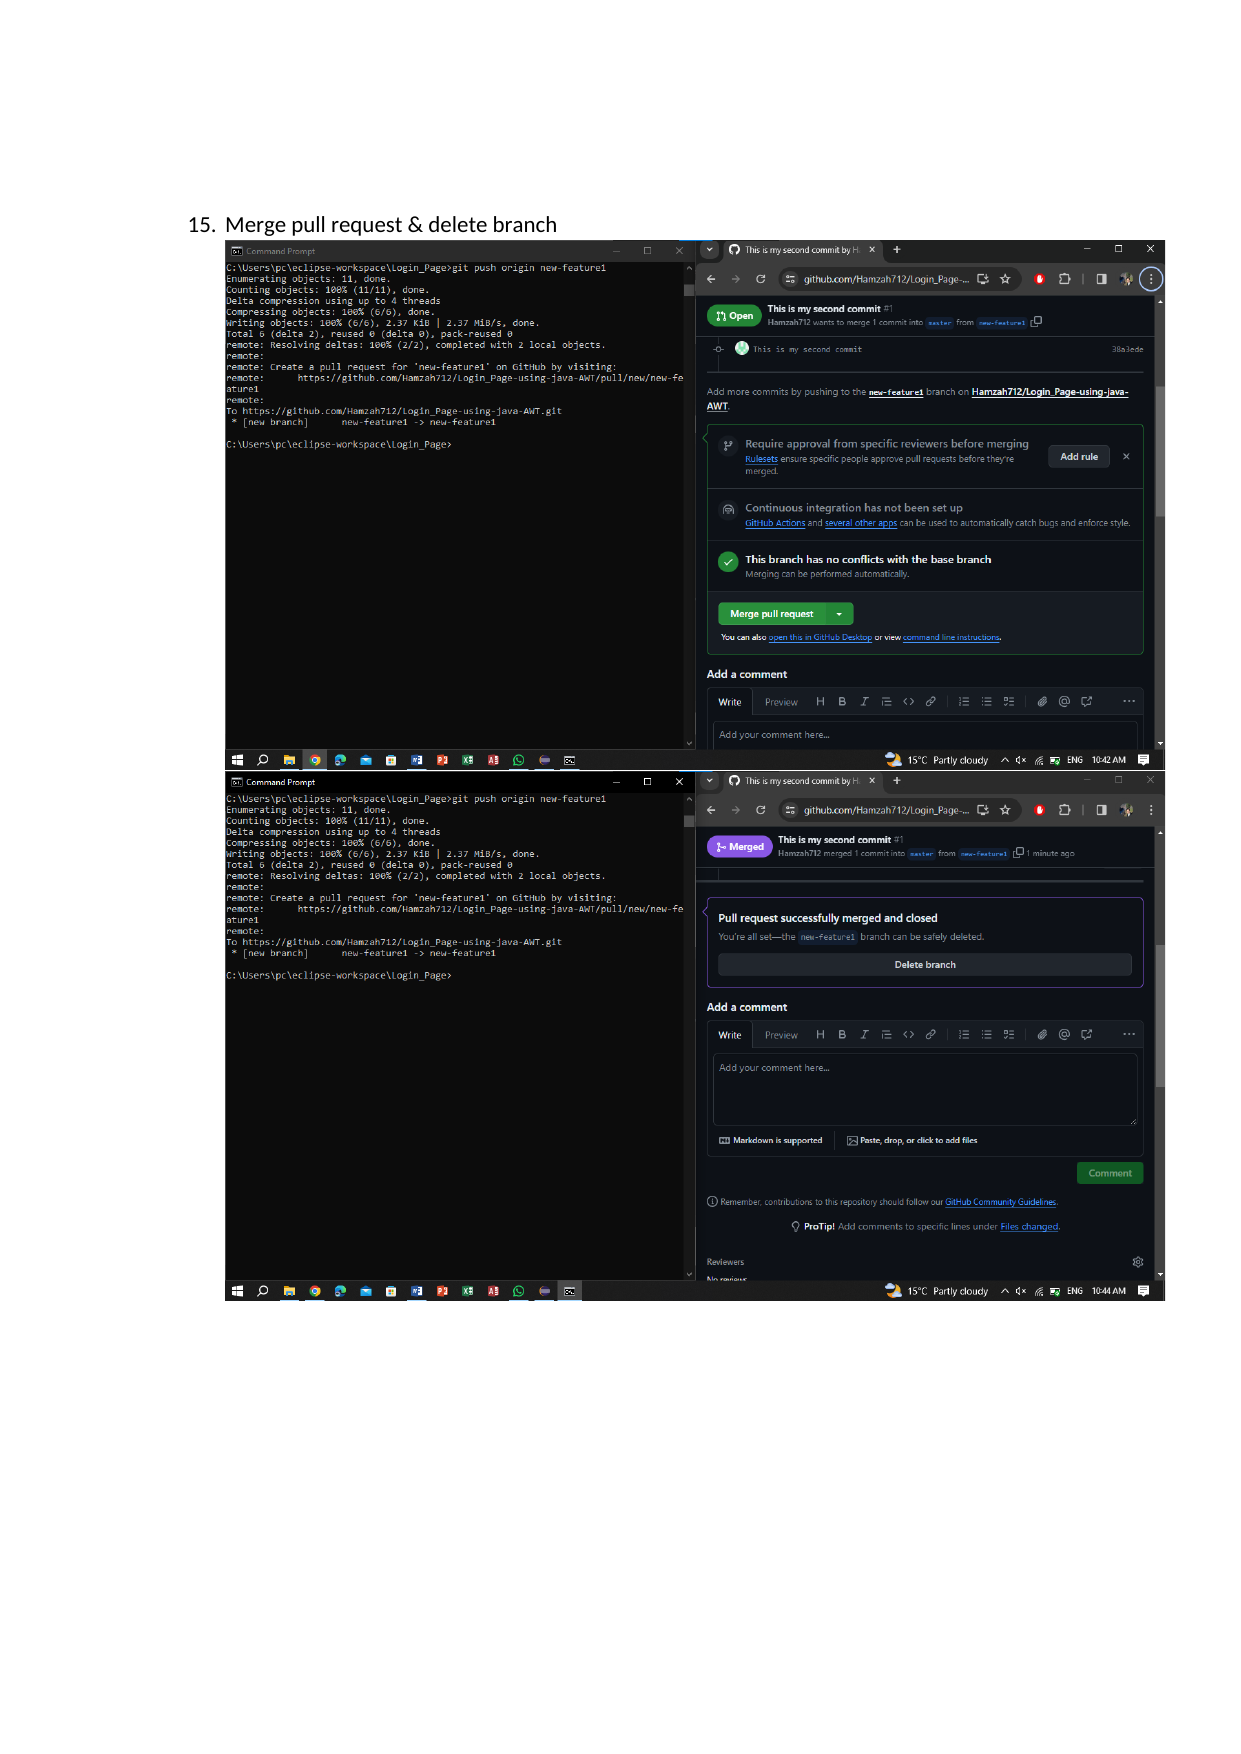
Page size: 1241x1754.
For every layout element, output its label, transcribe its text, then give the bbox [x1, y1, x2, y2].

picture [225, 240, 1166, 770]
list Merge pull request & delete branch [187, 210, 1090, 238]
picture [225, 771, 1166, 1301]
